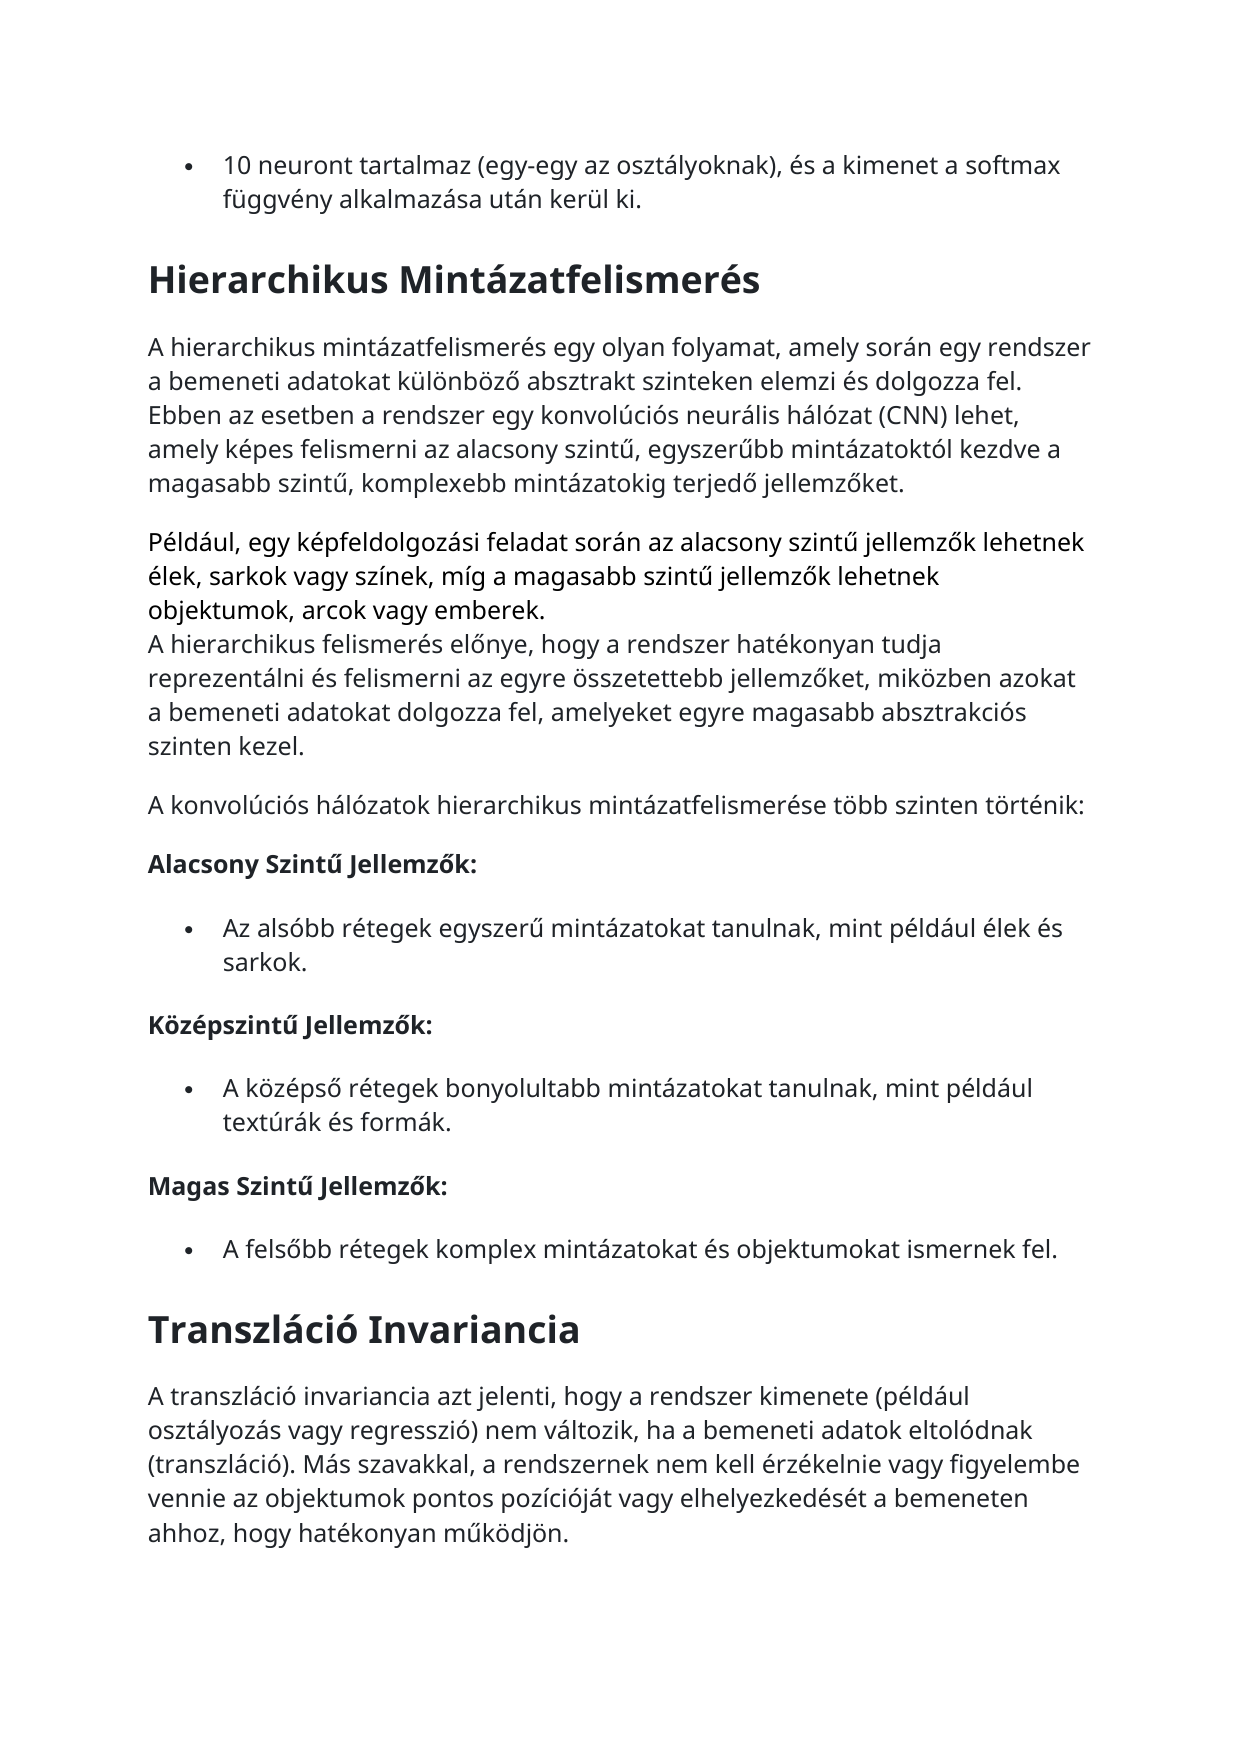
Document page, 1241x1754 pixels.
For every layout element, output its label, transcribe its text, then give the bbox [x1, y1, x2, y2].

text Középszintű Jellemzők: [148, 1008, 1093, 1042]
text Hierarchikus Mintázatfelismerés [148, 253, 1093, 304]
text A hierarchikus felismerés előnye, hogy a rendszer hatékonyan tudja reprezentálni és felismerni az egyre összetettebb jellemzőket, miközben azokat a bemeneti adatokat dolgozza fel, amelyeket egyre magasabb absztrakciós szinten kezel. [148, 627, 1093, 763]
text Alacsony Szintű Jellemzők: [148, 847, 1093, 881]
text A hierarchikus mintázatfelismerés egy olyan folyamat, amely során egy rendszer a bemeneti adatokat különböző absztrakt szinteken elemzi és dolgozza fel. Ebben az esetben a rendszer egy konvolúciós neurális hálózat (CNN) lehet, amely képes felismerni az alacsony szintű, egyszerűbb mintázatoktól kezdve a magasabb szintű, komplexebb mintázatokig terjedő jellemzőket. [148, 329, 1093, 499]
list 10 neuront tartalmaz (egy-egy az osztályoknak), és a kimenet a softmax függvény alkalmazása után kerül ki. [185, 148, 1093, 216]
text A transzláció invariancia azt jelenti, hogy a rendszer kimenete (például osztályozás vagy regresszió) nem változik, ha a bemeneti adatok eltolódnak (transzláció). Más szavakkal, a rendszernek nem kell érzékelnie vagy figyelembe vennie az objektumok pontos pozícióját vagy elhelyezkedését a bemeneten ahhoz, hogy hatékonyan működjön. [148, 1379, 1093, 1549]
text A konvolúciós hálózatok hierarchikus mintázatfelismerése több szinten történik: [148, 788, 1093, 822]
text Transzláció Invariancia [148, 1303, 1093, 1354]
text Például, egy képfeldolgozási feladat során az alacsony szintű jellemzők lehetnek élek, sarkok vagy színek, míg a magasabb szintű jellemzők lehetnek objektumok, arcok vagy emberek. [148, 524, 1093, 627]
text Magas Szintű Jellemzők: [148, 1168, 1093, 1202]
list A középső rétegek bonyolultabb mintázatokat tanulnak, mint például textúrák és formák. [185, 1071, 1093, 1139]
list A felsőbb rétegek komplex mintázatokat és objektumokat ismernek fel. [185, 1231, 1093, 1265]
list Az alsóbb rétegek egyszerű mintázatokat tanulnak, mint például élek és sarkok. [185, 910, 1093, 978]
